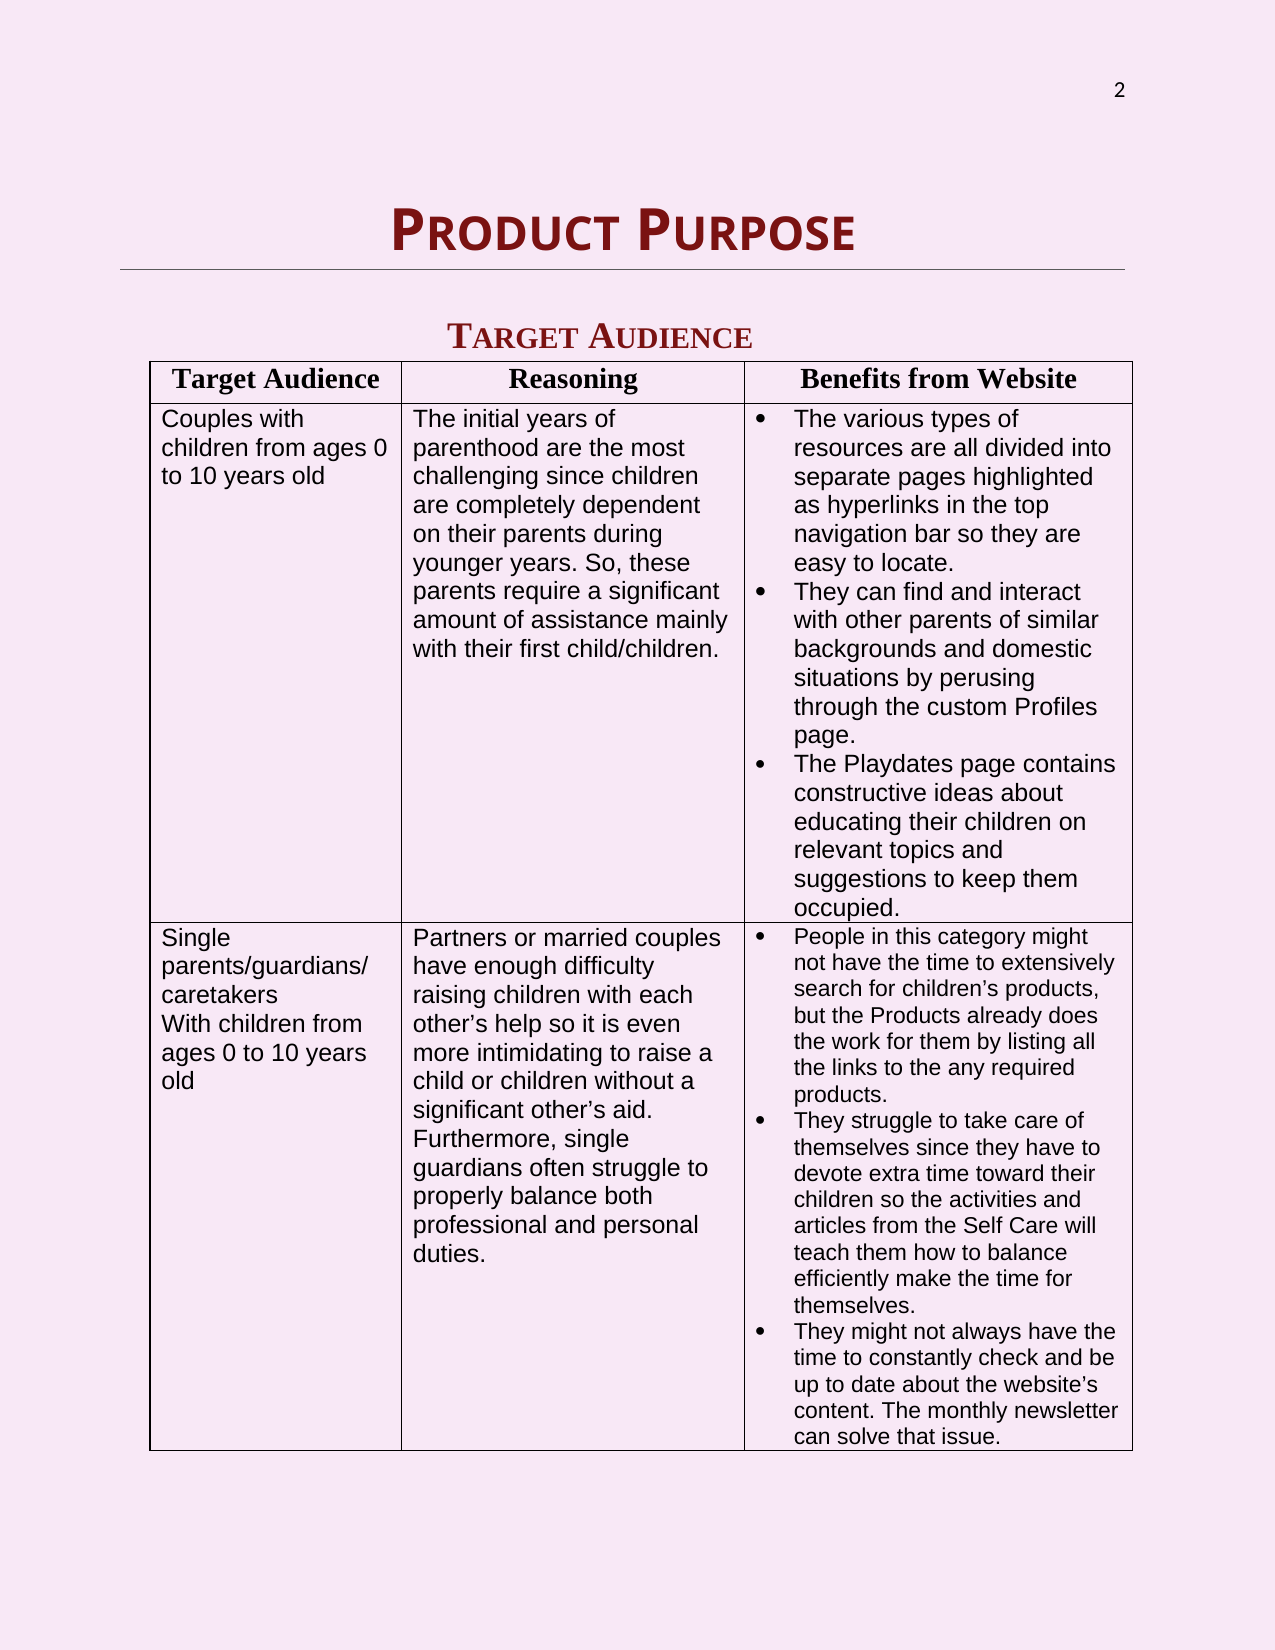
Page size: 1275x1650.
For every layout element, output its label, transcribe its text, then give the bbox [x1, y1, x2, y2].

table_cell Partners or married couples have enough difficulty raising children with each other’s help so it is even more intimidating to raise a child or children without a significant other’s aid. Furthermore, single guardians often struggle to properly balance both professional and personal duties. [402, 923, 744, 1450]
subtitle Target Audience [75, 314, 1125, 357]
table_header Target Audience [151, 362, 401, 403]
table_cell The initial years of parenthood are the most challenging since children are completely dependent on their parents during younger years. So, these parents require a significant amount of assistance mainly with their first child/children. [402, 404, 744, 922]
table_header Reasoning [402, 362, 744, 403]
table_cell Couples with children from ages 0 to 10 years old [151, 404, 401, 922]
table_cell Single parents/guardians/ caretakers With children from ages 0 to 10 years old [151, 923, 401, 1450]
subtitle Product Purpose [120, 187, 1125, 269]
table_cell The various types of resources are all divided into separate pages highlighted as hyperlinks in the top navigation bar so they are easy to locate. They can find and interact with other parents of similar backgrounds and domestic situations by perusing through the custom Profiles page. The Playdates page contains constructive ideas about educating their children on relevant topics and suggestions to keep them occupied. [745, 404, 1132, 922]
table_cell People in this category might not have the time to extensively search for children’s products, but the Products already does the work for them by listing all the links to the any required products. They struggle to take care of themselves since they have to devote extra time toward their children so the activities and articles from the Self Care will teach them how to balance efficiently make the time for themselves. They might not always have the time to constantly check and be up to date about the website’s content. The monthly newsletter can solve that issue. [745, 923, 1132, 1450]
table_header Benefits from Website [745, 362, 1132, 403]
